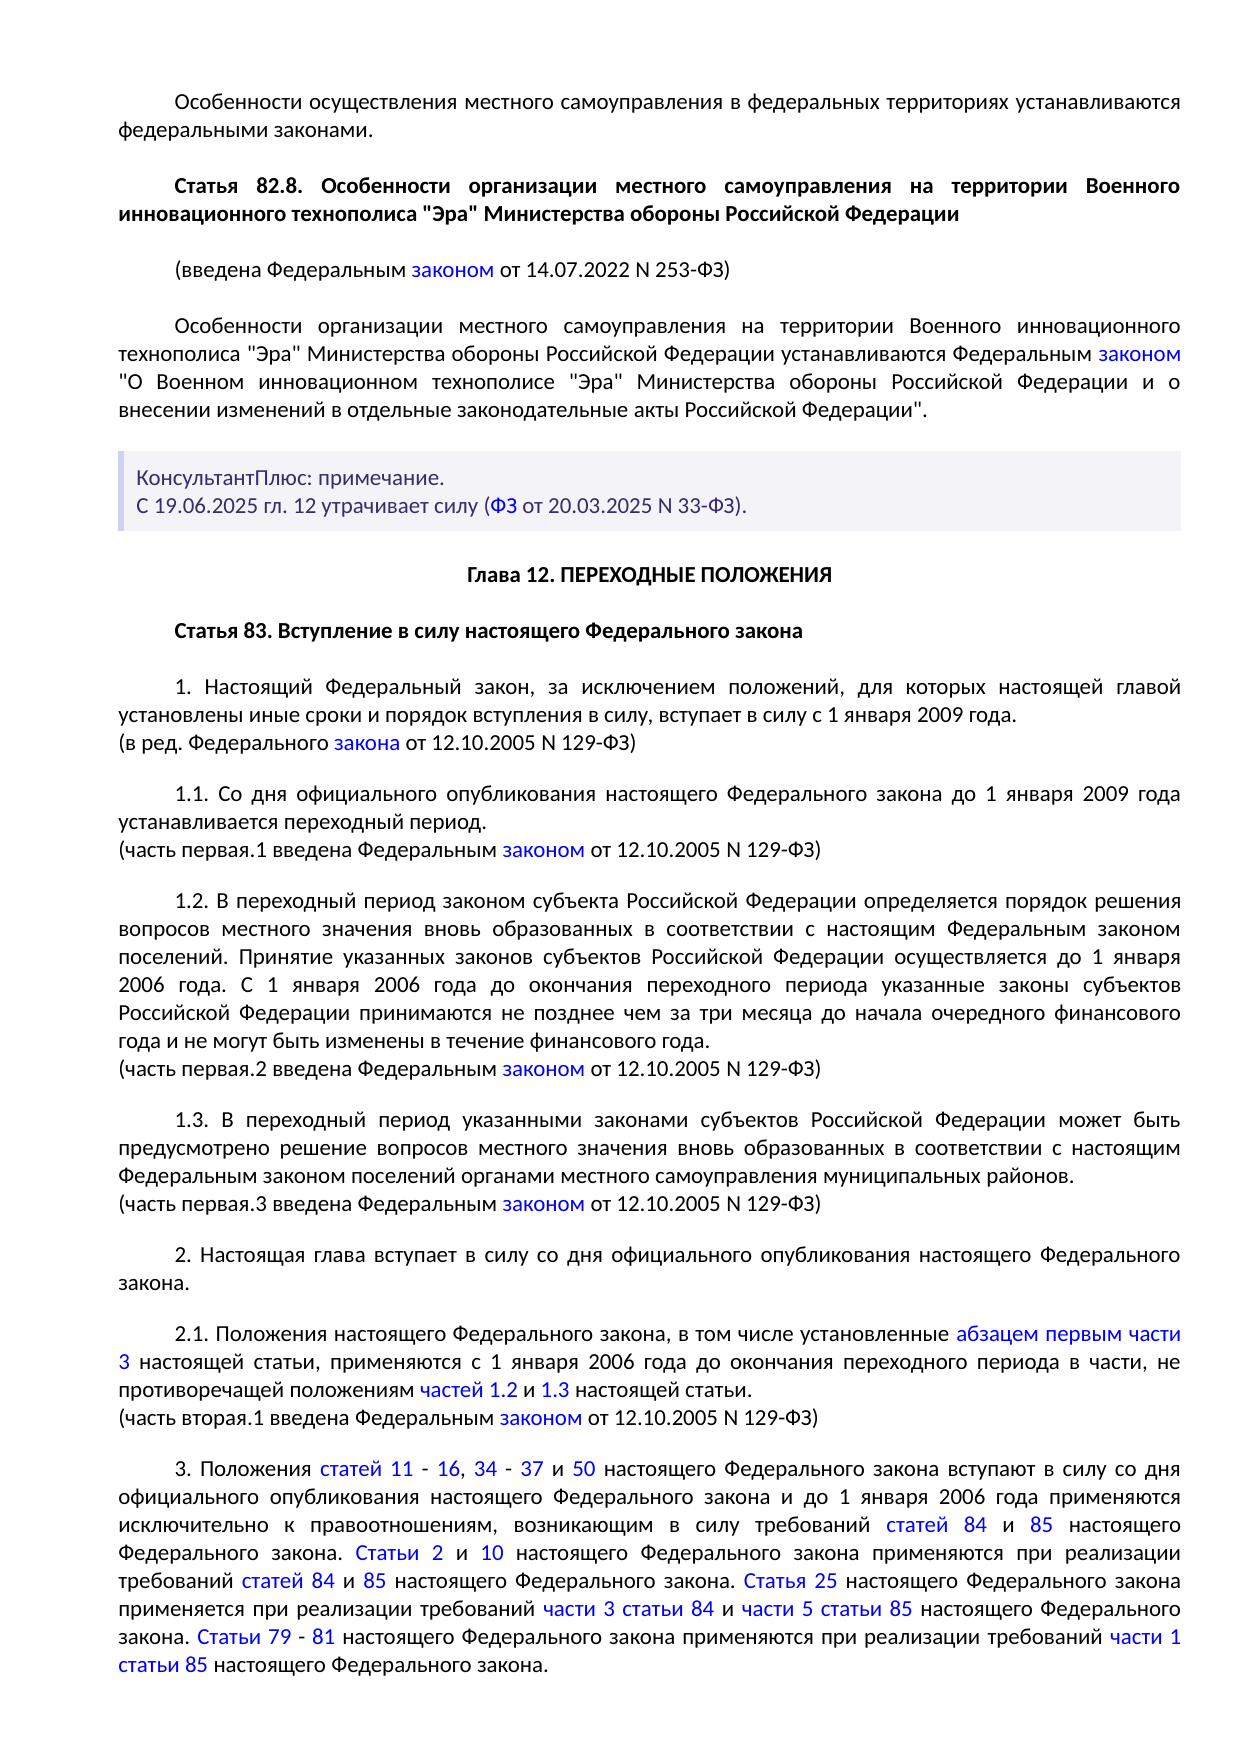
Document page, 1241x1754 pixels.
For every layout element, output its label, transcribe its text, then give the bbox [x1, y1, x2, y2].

text 3. Положения статей 11 - 16, 34 - 37 и 50 настоящего Федерального закона вступают в силу со дня официального опубликования настоящего Федерального закона и до 1 января 2006 года применяются исключительно к правоотношениям, возникающим в силу требований статей 84 и 85 настоящего Федерального закона. Статьи 2 и 10 настоящего Федерального закона применяются при реализации требований статей 84 и 85 настоящего Федерального закона. Статья 25 настоящего Федерального закона применяется при реализации требований части 3 статьи 84 и части 5 статьи 85 настоящего Федерального закона. Статьи 79 - 81 настоящего Федерального закона применяются при реализации требований части 1 статьи 85 настоящего Федерального закона. [118, 1454, 1181, 1678]
text (в ред. Федерального закона от 12.10.2005 N 129-ФЗ) [118, 728, 1181, 756]
text 1.1. Со дня официального опубликования настоящего Федерального закона до 1 января 2009 года устанавливается переходный период. [118, 779, 1181, 835]
text (часть вторая.1 введена Федеральным законом от 12.10.2005 N 129-ФЗ) [118, 1403, 1181, 1431]
text Особенности организации местного самоуправления на территории Военного инновационного технополиса "Эра" Министерства обороны Российской Федерации устанавливаются Федеральным законом "О Военном инновационном технополисе "Эра" Министерства обороны Российской Федерации и о внесении изменений в отдельные законодательные акты Российской Федерации". [118, 311, 1181, 423]
text (часть первая.3 введена Федеральным законом от 12.10.2005 N 129-ФЗ) [118, 1189, 1181, 1217]
text 2.1. Положения настоящего Федерального закона, в том числе установленные абзацем первым части 3 настоящей статьи, применяются с 1 января 2006 года до окончания переходного периода в части, не противоречащей положениям частей 1.2 и 1.3 настоящей статьи. [118, 1319, 1181, 1403]
title Статья 82.8. Особенности организации местного самоуправления на территории Военного инновационного технополиса "Эра" Министерства обороны Российской Федерации [118, 171, 1181, 227]
text (часть первая.2 введена Федеральным законом от 12.10.2005 N 129-ФЗ) [118, 1054, 1181, 1082]
text 1.3. В переходный период указанными законами субъектов Российской Федерации может быть предусмотрено решение вопросов местного значения вновь образованных в соответствии с настоящим Федеральным законом поселений органами местного самоуправления муниципальных районов. [118, 1105, 1181, 1189]
text (часть первая.1 введена Федеральным законом от 12.10.2005 N 129-ФЗ) [118, 835, 1181, 863]
title Статья 83. Вступление в силу настоящего Федерального закона [118, 616, 1181, 644]
text Особенности осуществления местного самоуправления в федеральных территориях устанавливаются федеральными законами. [118, 87, 1181, 143]
text (введена Федеральным законом от 14.07.2022 N 253-ФЗ) [118, 255, 1181, 283]
text 2. Настоящая глава вступает в силу со дня официального опубликования настоящего Федерального закона. [118, 1240, 1181, 1296]
text 1.2. В переходный период законом субъекта Российской Федерации определяется порядок решения вопросов местного значения вновь образованных в соответствии с настоящим Федеральным законом поселений. Принятие указанных законов субъектов Российской Федерации осуществляется до 1 января 2006 года. С 1 января 2006 года до окончания переходного периода указанные законы субъектов Российской Федерации принимаются не позднее чем за три месяца до начала очередного финансового года и не могут быть изменены в течение финансового года. [118, 886, 1181, 1054]
text 1. Настоящий Федеральный закон, за исключением положений, для которых настоящей главой установлены иные сроки и порядок вступления в силу, вступает в силу с 1 января 2009 года. [118, 672, 1181, 728]
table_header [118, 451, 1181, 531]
title Глава 12. ПЕРЕХОДНЫЕ ПОЛОЖЕНИЯ [118, 560, 1181, 588]
